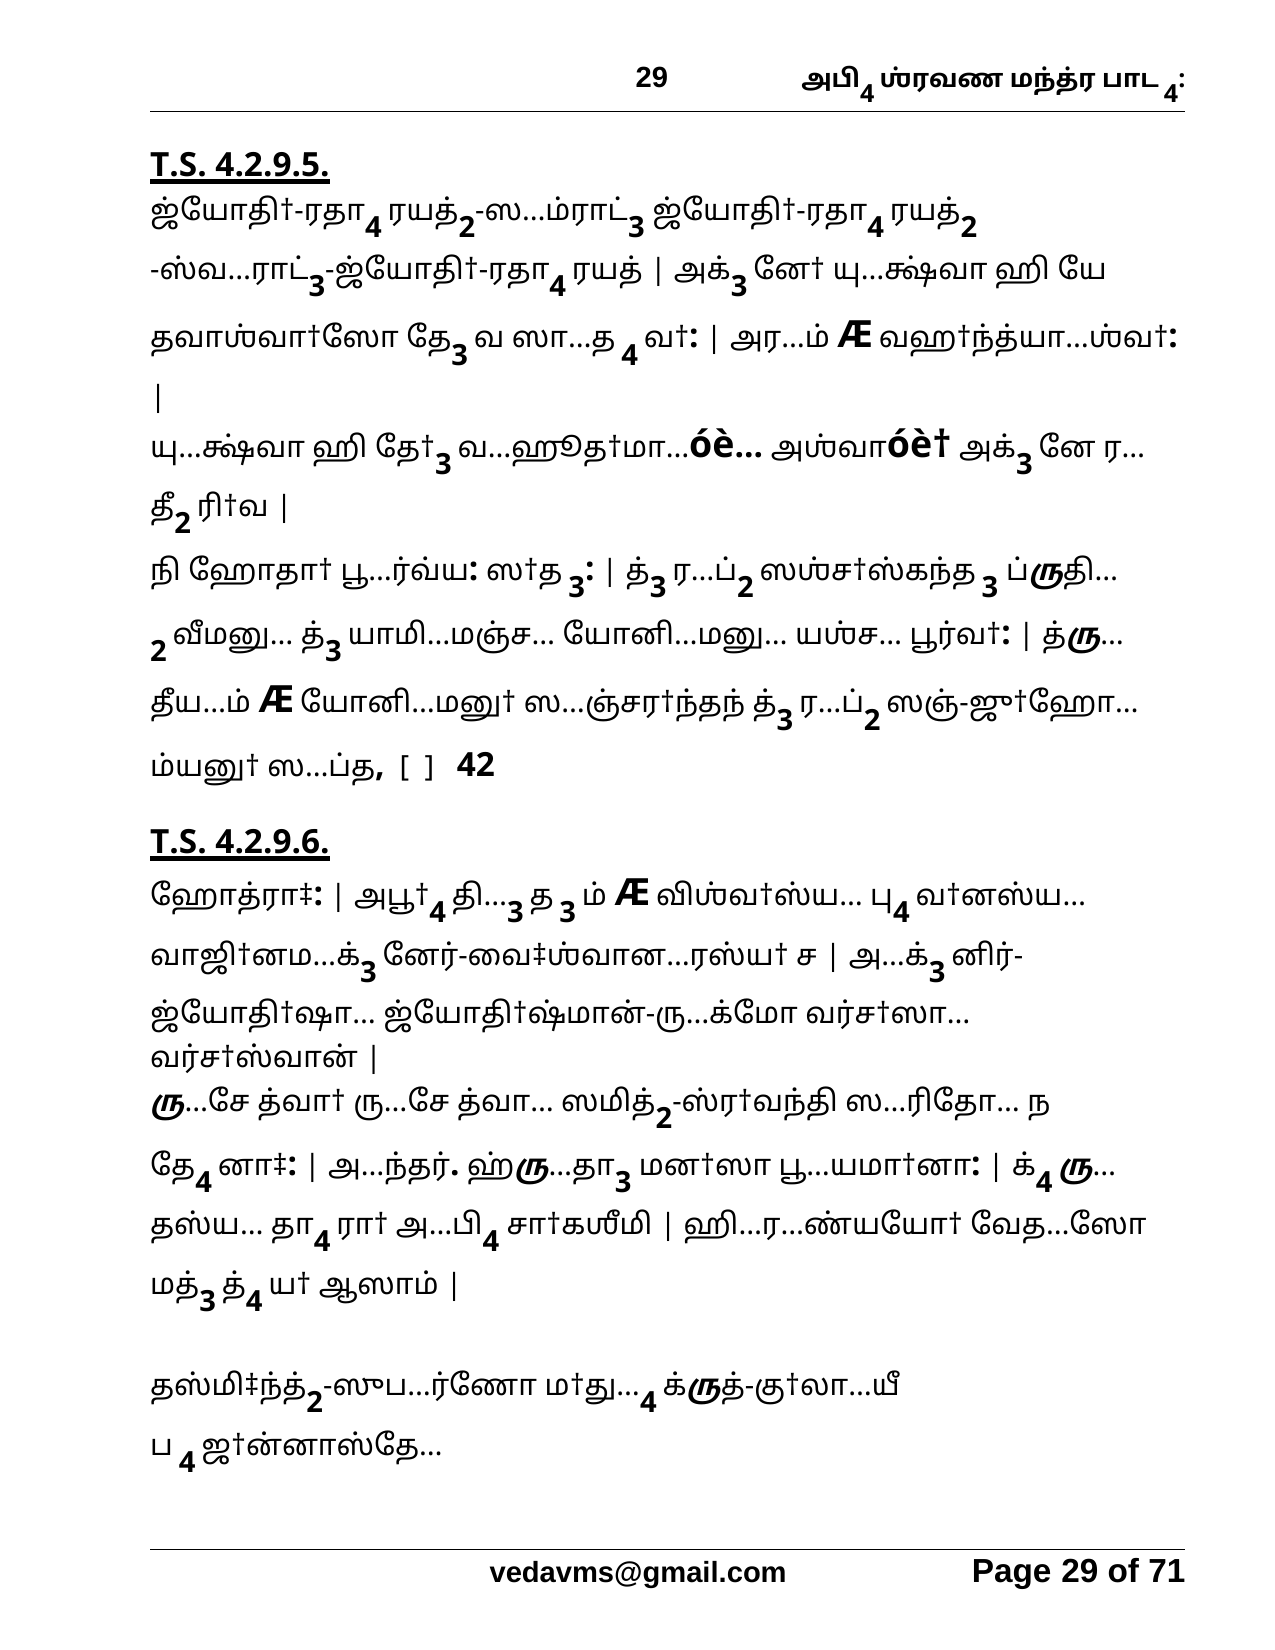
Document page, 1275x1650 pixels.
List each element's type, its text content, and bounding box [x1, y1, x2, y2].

text ஜ்யோதி†-ரதா4ரயத்2-ஸ…ம்ராட்3 ஜ்யோதி†-ரதா4ரயத்2 [150, 189, 1185, 245]
text ஹோத்ரா‡: | அபூ†4தி…3த3ம் Æவிஶ்வ†ஸ்ய… பு4வ†னஸ்ய… வாஜி†னம…க்3னேர்-வை‡ஶ்வான…ரஸ்ய† ச | அ…க்3னிர்-ஜ்யோதி†ஷா… ஜ்யோதி†ஷ்மான்-ரு…க்மோ வர்ச†ஸா… வர்ச†ஸ்வான் | [150, 865, 1185, 1078]
text T.S. 4.2.9.5. [150, 141, 1185, 187]
text -ஸ்வ…ராட்3-ஜ்யோதி†-ரதா4ரயத் | அக்3னே† யு…க்ஷ்வா ஹி யே [150, 248, 1185, 305]
text நி ஹோதா† பூ…ர்வ்ய: ஸ†த3: | த்3ர…ப்2ஸஶ்ச†ஸ்கந்த3 ப்ருதி…2வீமனு… த்3யாமி…மஞ்ச… யோனி…மனு… யஶ்ச… பூர்வ†: | த்ரு…தீய…ம் Æயோனி…மனு† ஸ…ஞ்சர†ந்தந் த்3ர…ப்2ஸஞ்-ஜு†ஹோ…ம்யனு† ஸ…ப்த, [ ] 42 [150, 545, 1185, 787]
text யு…க்ஷ்வா ஹி தே†3வ…ஹூத†மா…óè… அஶ்வாóè† அக்3னே ர…தீ2ரி†வ | [150, 417, 1185, 542]
text T.S. 4.2.9.6. [150, 818, 1185, 863]
text ரு…சே த்வா† ரு…சே த்வா… ஸமித்2-ஸ்ர†வந்தி ஸ…ரிதோ… ந தே4னா‡: | அ…ந்தர். ஹ்ரு…தா3 மன†ஸா பூ…யமா†னா: | க்4ரு…தஸ்ய… தா4ரா† அ…பி4 சா†கஶீமி | ஹி…ர…ண்யயோ† வேத…ஸோ மத்3த்4ய† ஆஸாம் | [150, 1080, 1185, 1320]
text தவாஶ்வா†ஸோ தே3வ ஸா…த4வ†: | அர…ம் Æவஹ†ந்த்யா…ஶ்வ†: | [150, 308, 1185, 415]
text தஸ்மி‡ந்த்2-ஸுப…ர்ணோ ம†து…4க்ருத்-கு†லா…யீ ப4ஜ†ன்னாஸ்தே… [150, 1364, 1185, 1480]
